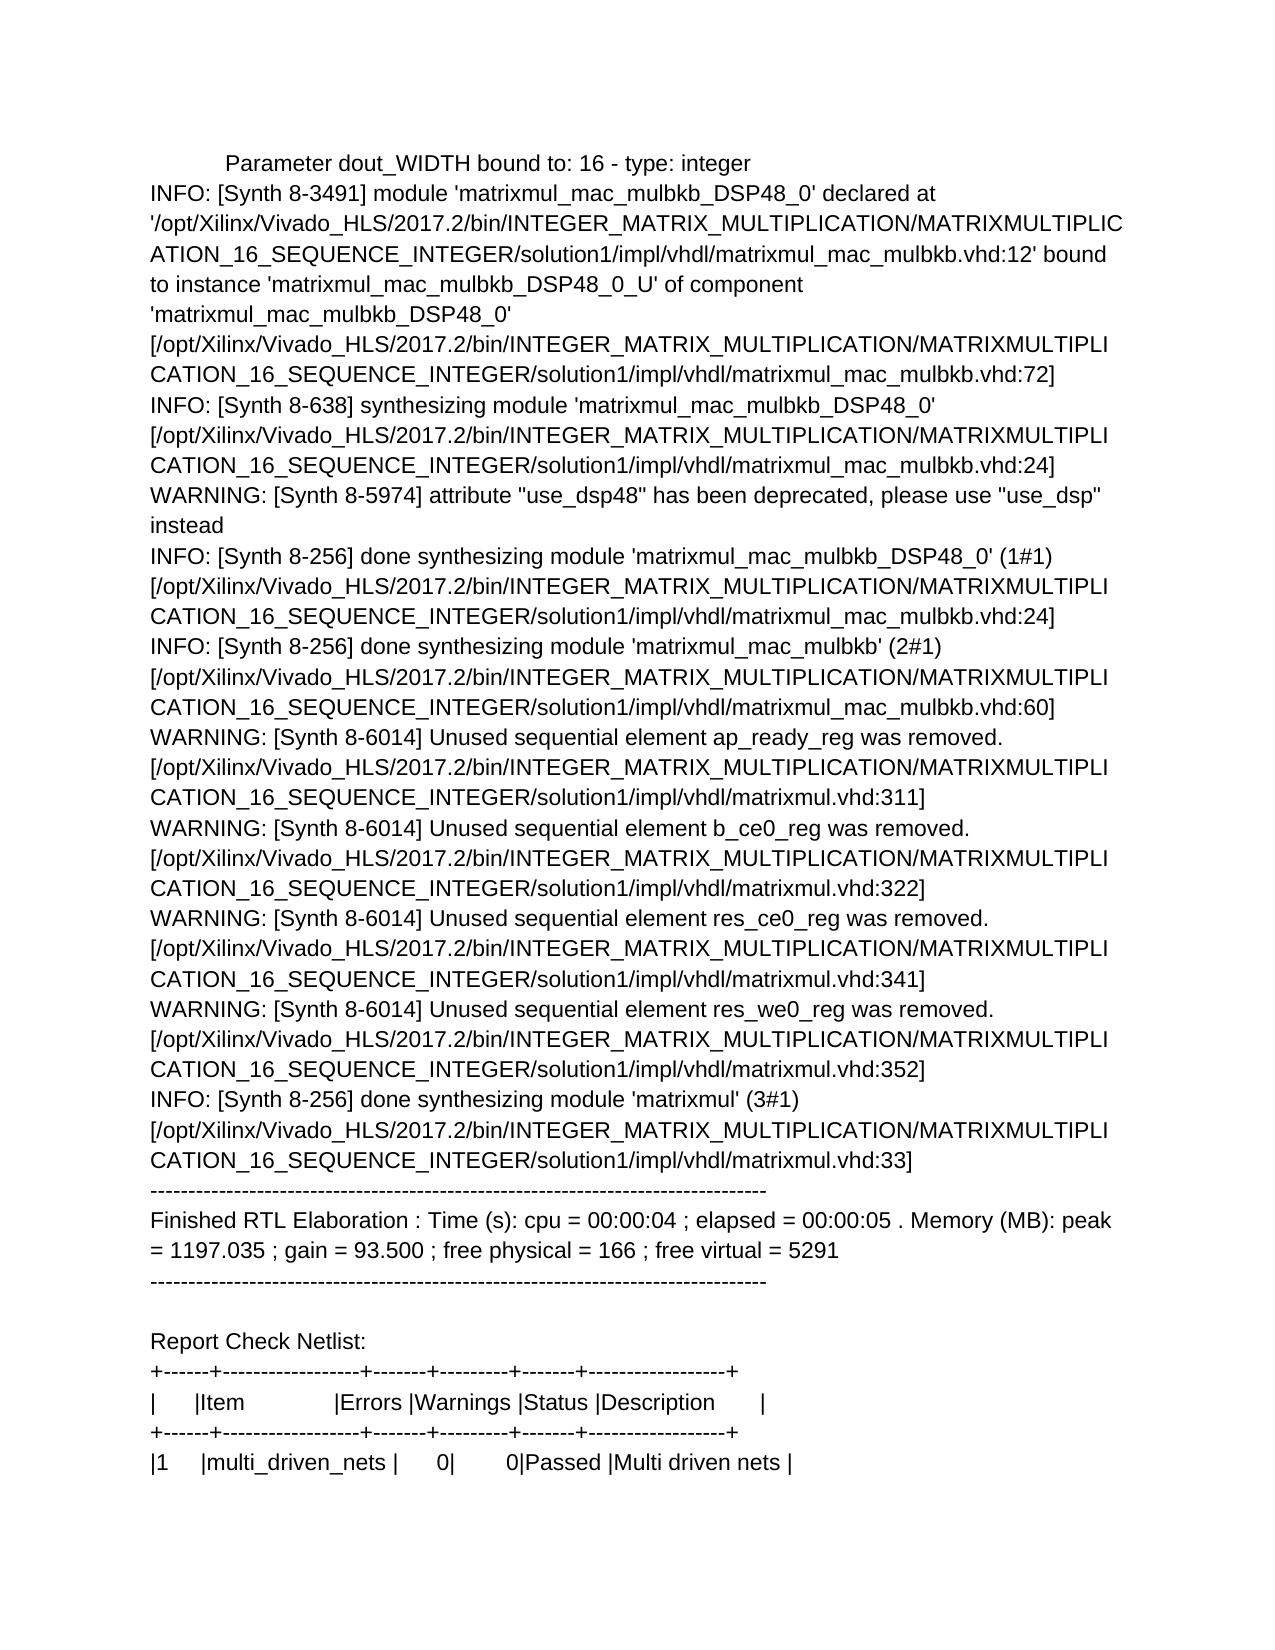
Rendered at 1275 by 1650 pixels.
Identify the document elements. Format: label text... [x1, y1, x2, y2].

text INFO: [Synth 8-256] done synthesizing module 'matrixmul' (3#1) [/opt/Xilinx/Vivado_HLS/2017.2/bin/INTEGER_MATRIX_MULTIPLICATION/MATRIXMULTIPLICATION_16_SEQUENCE_INTEGER/solution1/impl/vhdl/matrixmul.vhd:33] [150, 1086, 1125, 1173]
text Finished RTL Elaboration : Time (s): cpu = 00:00:04 ; elapsed = 00:00:05 . Memory (MB): peak = 1197.035 ; gain = 93.500 ; free physical = 166 ; free virtual = 5291 [150, 1207, 1125, 1264]
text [150, 1419, 1125, 1445]
text +------+------------------+-------+---------+-------+------------------+ [150, 1358, 1125, 1385]
text Report Check Netlist: [150, 1328, 1125, 1354]
text INFO: [Synth 8-256] done synthesizing module 'matrixmul_mac_mulbkb' (2#1) [/opt/Xilinx/Vivado_HLS/2017.2/bin/INTEGER_MATRIX_MULTIPLICATION/MATRIXMULTIPLICATION_16_SEQUENCE_INTEGER/solution1/impl/vhdl/matrixmul_mac_mulbkb.vhd:60] [150, 633, 1125, 720]
text Parameter dout_WIDTH bound to: 16 - type: integer [150, 150, 1125, 176]
text WARNING: [Synth 8-6014] Unused sequential element b_ce0_reg was removed. [/opt/Xilinx/Vivado_HLS/2017.2/bin/INTEGER_MATRIX_MULTIPLICATION/MATRIXMULTIPLICATION_16_SEQUENCE_INTEGER/solution1/impl/vhdl/matrixmul.vhd:322] [150, 814, 1125, 901]
text INFO: [Synth 8-638] synthesizing module 'matrixmul_mac_mulbkb_DSP48_0' [/opt/Xilinx/Vivado_HLS/2017.2/bin/INTEGER_MATRIX_MULTIPLICATION/MATRIXMULTIPLICATION_16_SEQUENCE_INTEGER/solution1/impl/vhdl/matrixmul_mac_mulbkb.vhd:24] [150, 392, 1125, 478]
text WARNING: [Synth 8-5974] attribute "use_dsp48" has been deprecated, please use "use_dsp" instead [150, 482, 1125, 539]
text WARNING: [Synth 8-6014] Unused sequential element ap_ready_reg was removed. [/opt/Xilinx/Vivado_HLS/2017.2/bin/INTEGER_MATRIX_MULTIPLICATION/MATRIXMULTIPLICATION_16_SEQUENCE_INTEGER/solution1/impl/vhdl/matrixmul.vhd:311] [150, 724, 1125, 811]
text INFO: [Synth 8-256] done synthesizing module 'matrixmul_mac_mulbkb_DSP48_0' (1#1) [/opt/Xilinx/Vivado_HLS/2017.2/bin/INTEGER_MATRIX_MULTIPLICATION/MATRIXMULTIPLICATION_16_SEQUENCE_INTEGER/solution1/impl/vhdl/matrixmul_mac_mulbkb.vhd:24] [150, 543, 1125, 629]
text |1 |multi_driven_nets | 0| 0|Passed |Multi driven nets | [150, 1449, 1125, 1475]
text | |Item |Errors |Warnings |Status |Description | [150, 1388, 1125, 1415]
text --------------------------------------------------------------------------------- [150, 1268, 1125, 1294]
text WARNING: [Synth 8-6014] Unused sequential element res_ce0_reg was removed. [/opt/Xilinx/Vivado_HLS/2017.2/bin/INTEGER_MATRIX_MULTIPLICATION/MATRIXMULTIPLICATION_16_SEQUENCE_INTEGER/solution1/impl/vhdl/matrixmul.vhd:341] [150, 905, 1125, 992]
text INFO: [Synth 8-3491] module 'matrixmul_mac_mulbkb_DSP48_0' declared at '/opt/Xilinx/Vivado_HLS/2017.2/bin/INTEGER_MATRIX_MULTIPLICATION/MATRIXMULTIPLICATION_16_SEQUENCE_INTEGER/solution1/impl/vhdl/matrixmul_mac_mulbkb.vhd:12' bound to instance 'matrixmul_mac_mulbkb_DSP48_0_U' of component 'matrixmul_mac_mulbkb_DSP48_0' [/opt/Xilinx/Vivado_HLS/2017.2/bin/INTEGER_MATRIX_MULTIPLICATION/MATRIXMULTIPLICATION_16_SEQUENCE_INTEGER/solution1/impl/vhdl/matrixmul_mac_mulbkb.vhd:72] [150, 180, 1125, 388]
text WARNING: [Synth 8-6014] Unused sequential element res_we0_reg was removed. [/opt/Xilinx/Vivado_HLS/2017.2/bin/INTEGER_MATRIX_MULTIPLICATION/MATRIXMULTIPLICATION_16_SEQUENCE_INTEGER/solution1/impl/vhdl/matrixmul.vhd:352] [150, 996, 1125, 1083]
text --------------------------------------------------------------------------------- [150, 1177, 1125, 1203]
